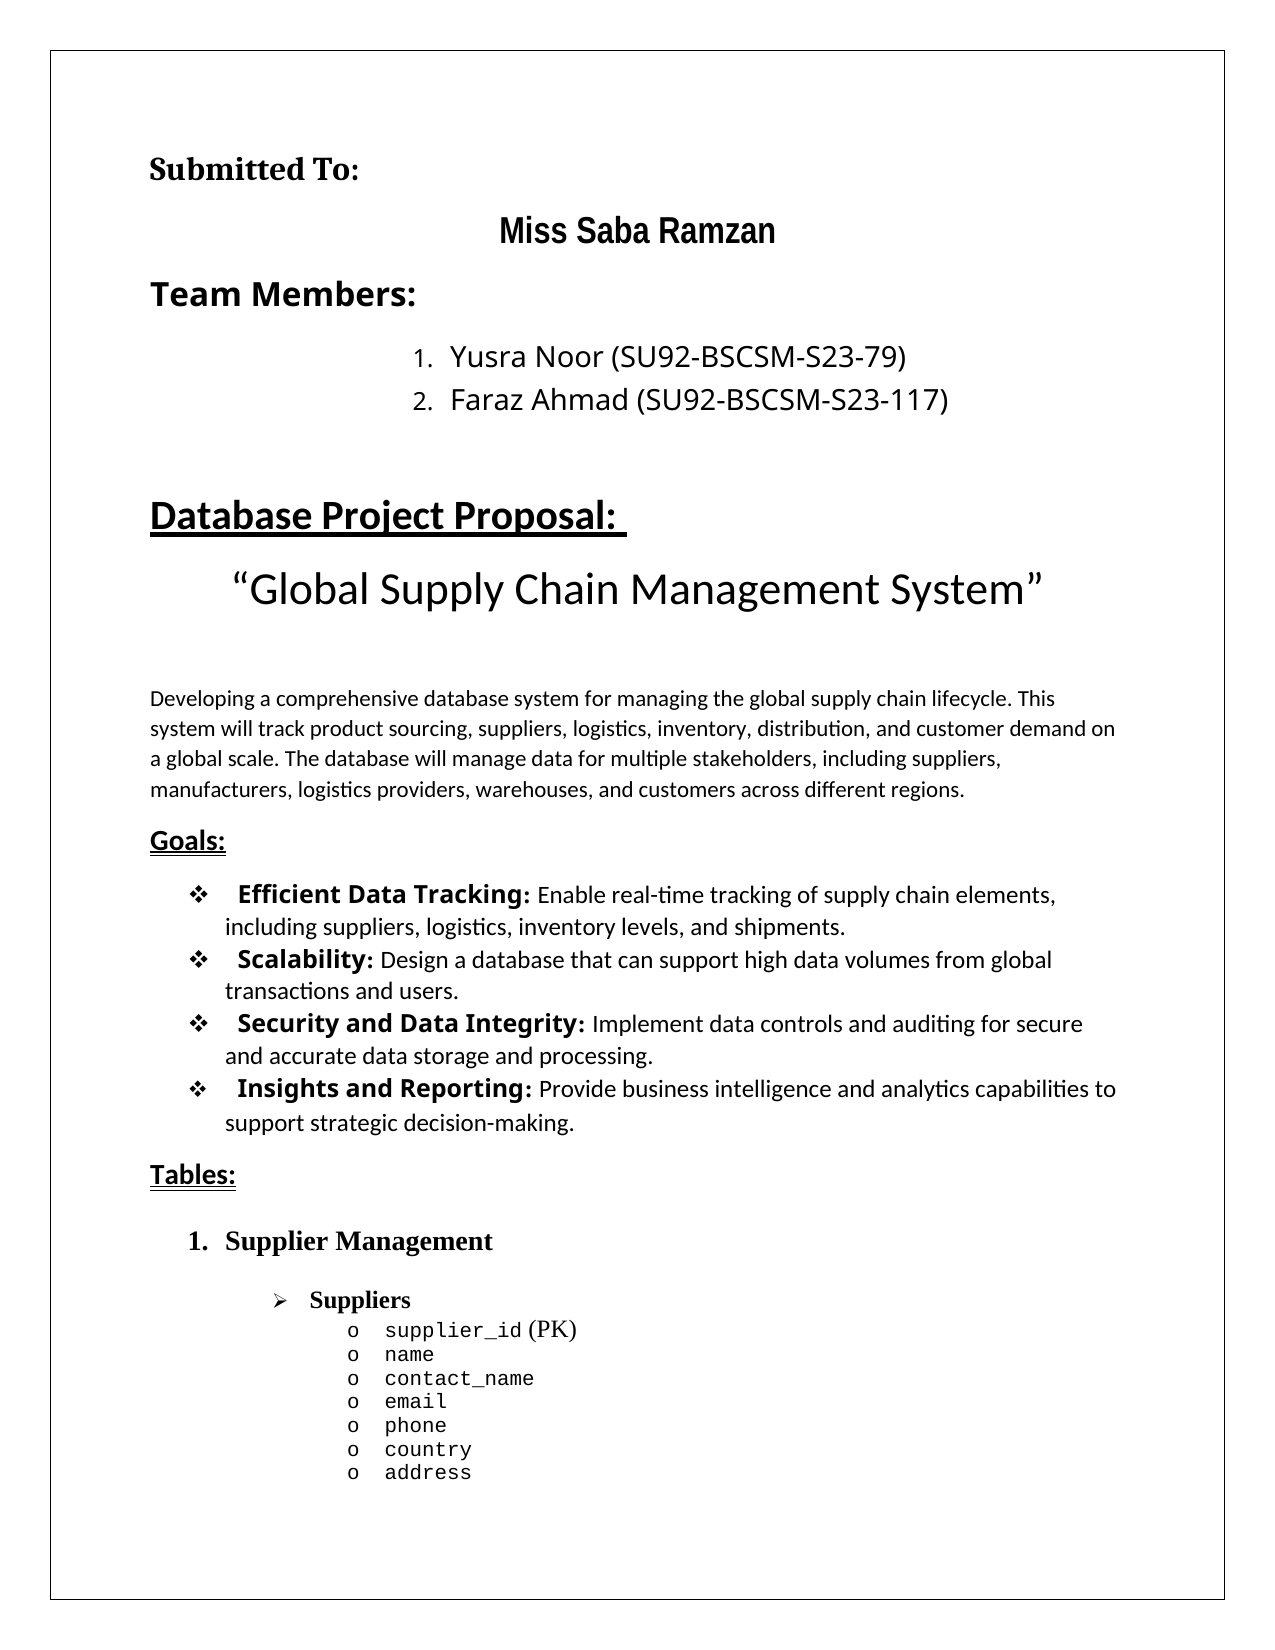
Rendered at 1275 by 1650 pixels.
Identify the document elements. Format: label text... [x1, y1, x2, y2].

text “Global Supply Chain Management System” [150, 560, 1125, 616]
text Database Project Proposal: [150, 489, 1125, 539]
text Goals: [150, 822, 1125, 857]
list phone [347, 1415, 1125, 1438]
list Security and Data Integrity: Implement data controls and auditing for secure and accurate data storage and processing. [187, 1006, 1125, 1070]
list Scalability: Design a database that can support high data volumes from global transactions and users. [187, 941, 1125, 1006]
list address [347, 1462, 1125, 1486]
list Suppliers [272, 1286, 1125, 1314]
list Faraz Ahmad (SU92-BSCSM-S23-117) [412, 379, 1125, 419]
list Efficient Data Tracking: Enable real-time tracking of supply chain elements, including suppliers, logistics, inventory levels, and shipments. [187, 877, 1125, 941]
text Developing a comprehensive database system for managing the global supply chain lifecycle. This system will track product sourcing, suppliers, logistics, inventory, distribution, and customer demand on a global scale. The database will manage data for multiple stakeholders, including suppliers, manufacturers, logistics providers, warehouses, and customers across different regions. [150, 684, 1125, 803]
text Submitted To: [150, 150, 1125, 188]
list Insights and Reporting: Provide business intelligence and analytics capabilities to support strategic decision-making. [187, 1070, 1125, 1137]
list country [347, 1438, 1125, 1462]
list contact_name [347, 1368, 1125, 1391]
list Yusra Noor (SU92-BSCSM-S23-79) [412, 337, 1125, 376]
text Team Members: [150, 271, 1125, 317]
list supplier_id (PK) [347, 1314, 1125, 1344]
list name [347, 1344, 1125, 1368]
text Tables: [150, 1156, 1125, 1192]
text Miss Saba Ramzan [150, 208, 1125, 251]
list Supplier Management [187, 1224, 1125, 1256]
list email [347, 1391, 1125, 1415]
